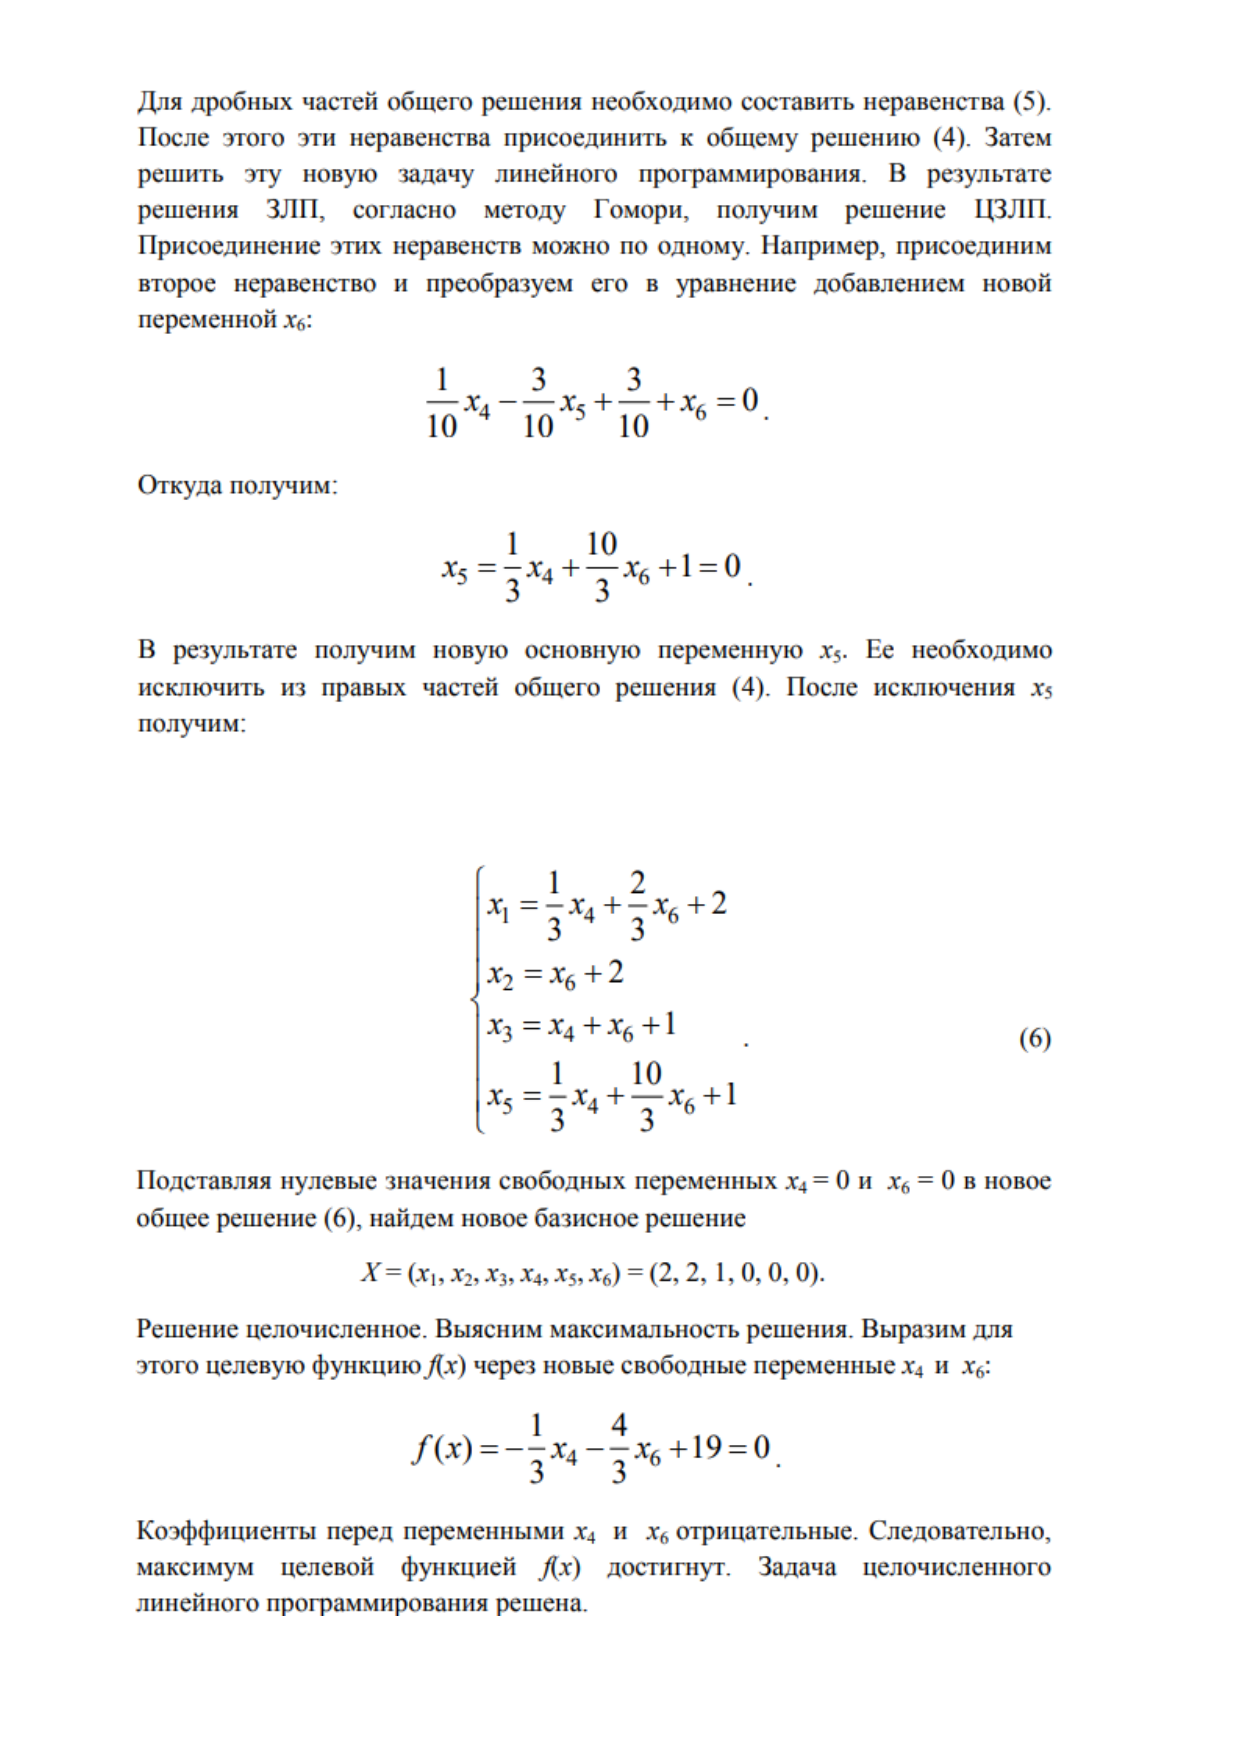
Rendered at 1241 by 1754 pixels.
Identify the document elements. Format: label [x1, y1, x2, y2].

picture [75, 75, 1127, 1616]
